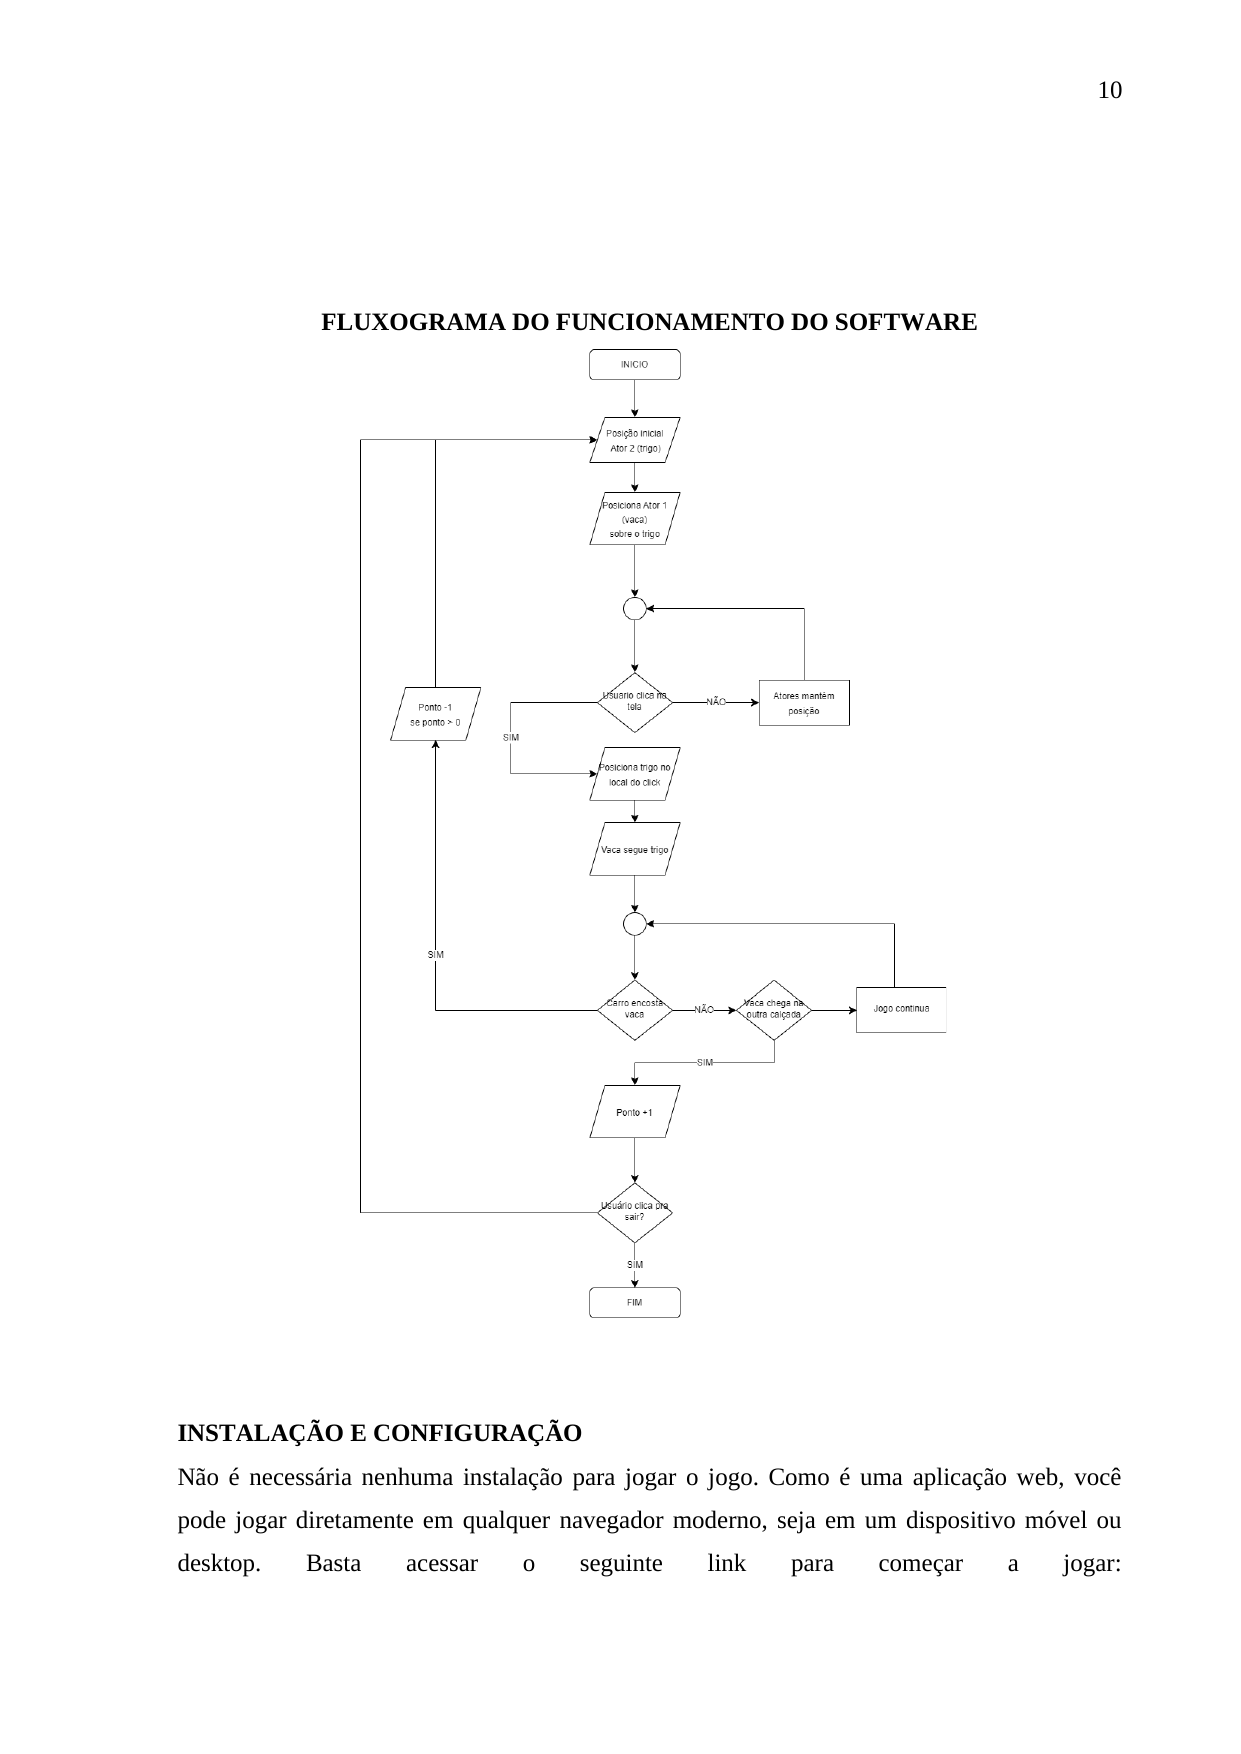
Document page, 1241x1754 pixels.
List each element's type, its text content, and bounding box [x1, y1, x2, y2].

subtitle INSTALAÇÃO E CONFIGURAÇÃO [177, 1418, 1122, 1447]
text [177, 1462, 1122, 1577]
picture [353, 349, 947, 1318]
text FLUXOGRAMA DO FUNCIONAMENTO DO SOFTWARE [177, 307, 1122, 335]
